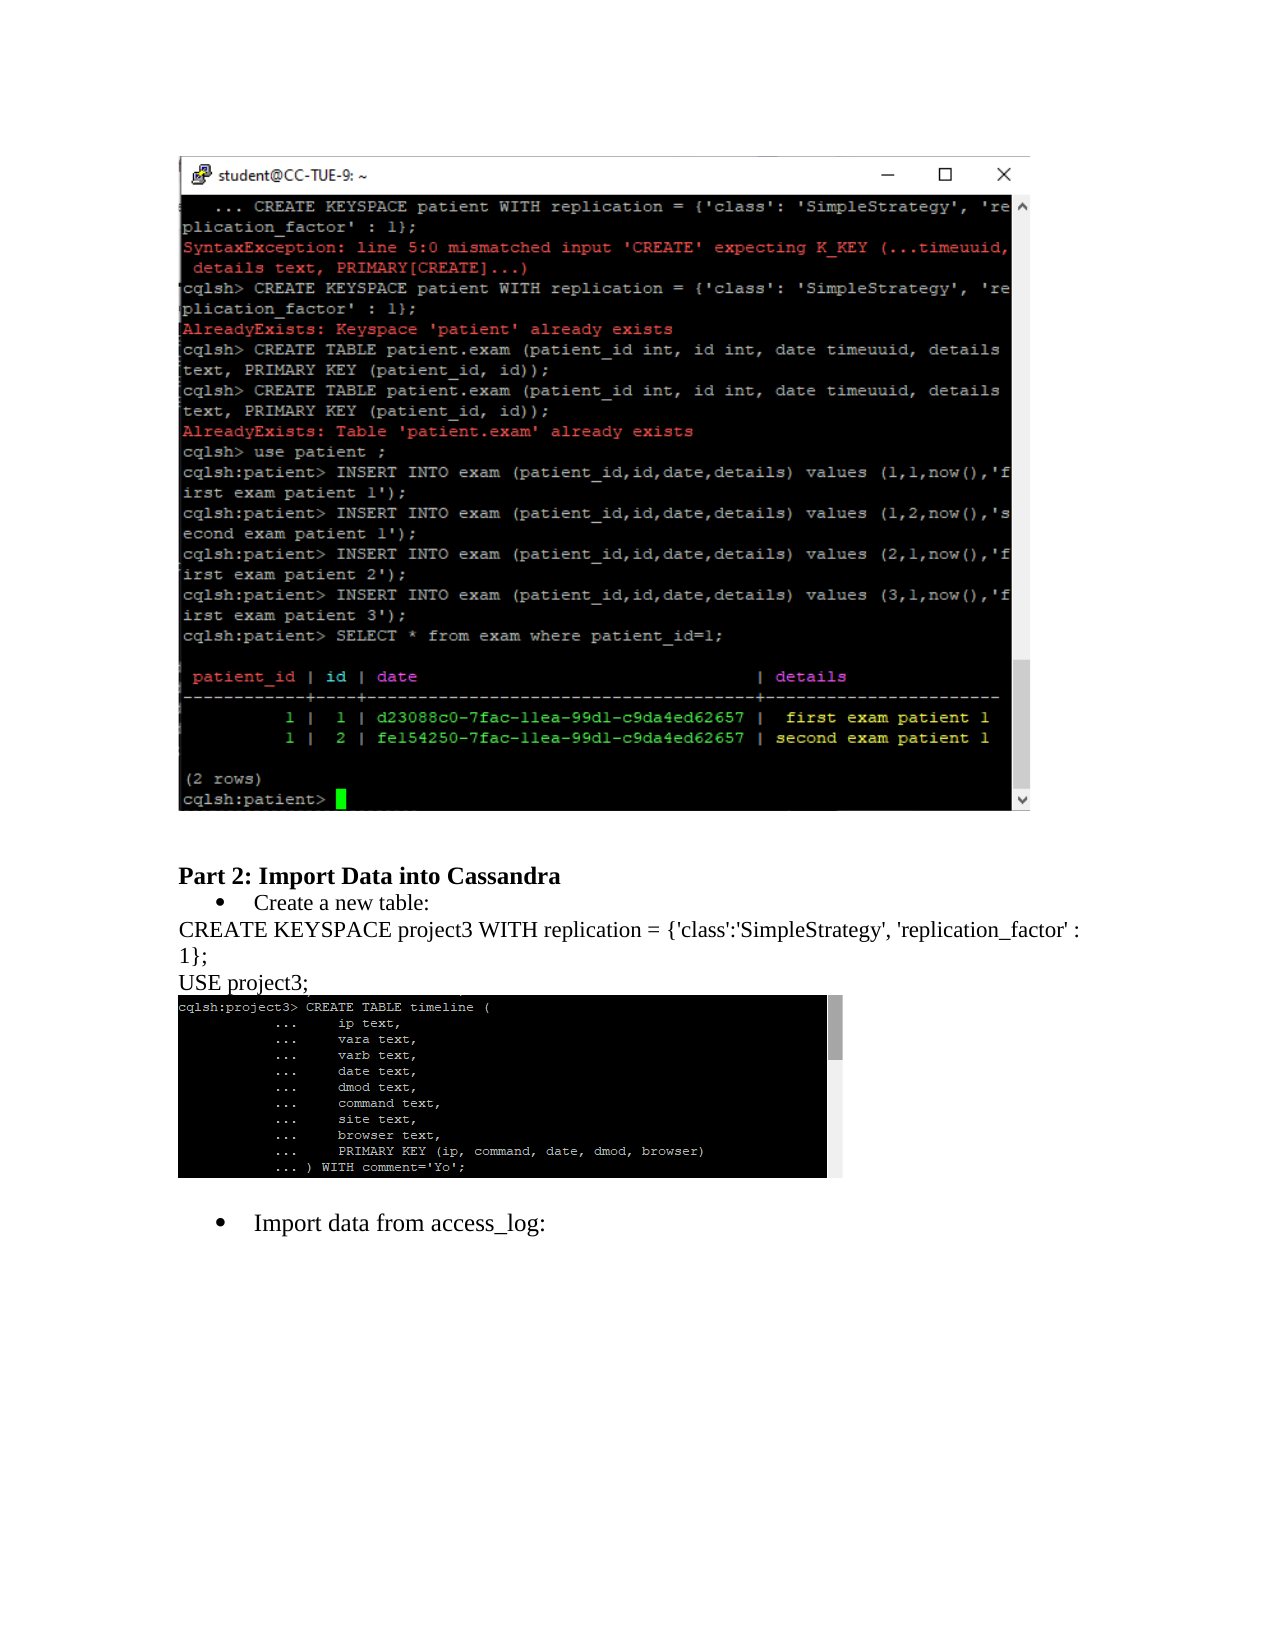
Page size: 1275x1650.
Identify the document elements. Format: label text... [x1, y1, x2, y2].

list Import data from access_log: [216, 1208, 1114, 1237]
list Create a new table: [216, 889, 1114, 916]
text CREATE KEYSPACE project3 WITH replication = {'class':'SimpleStrategy', 'replication_factor' : 1}; [179, 916, 1114, 968]
text USE project3; [129, 968, 1114, 995]
subtitle Part 2: Import Data into Cassandra [178, 861, 1114, 889]
picture [178, 156, 1031, 811]
picture [178, 995, 843, 1178]
